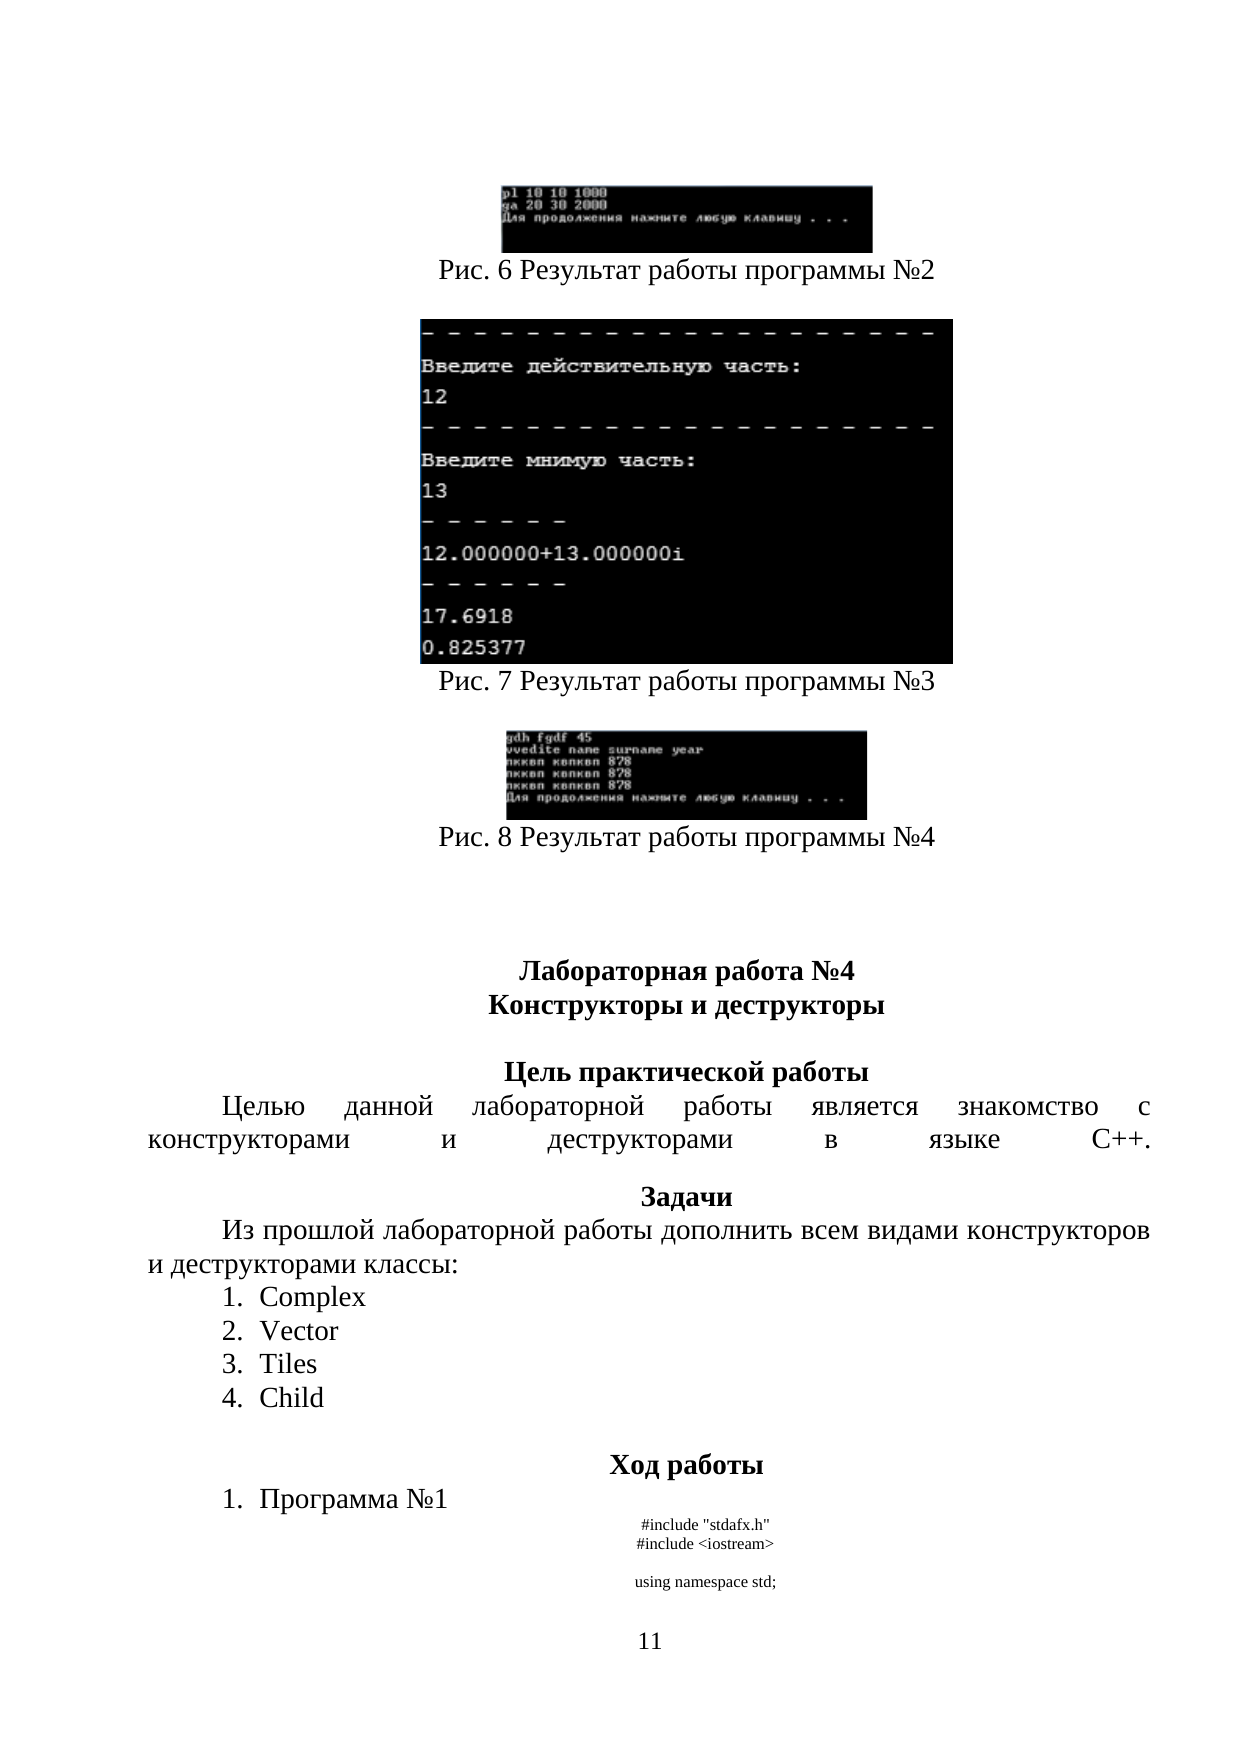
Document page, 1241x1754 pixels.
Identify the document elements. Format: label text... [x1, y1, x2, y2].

text Ход работы [148, 1447, 1152, 1481]
list Vector [222, 1313, 1152, 1347]
list Программа №1 [222, 1481, 1152, 1514]
text Рис. 7 Результат работы программы №3 [148, 663, 1152, 697]
picture [420, 319, 953, 664]
subtitle Лабораторная работа №4 [148, 953, 1152, 987]
list Complex [222, 1279, 1152, 1313]
picture [506, 730, 868, 820]
text Рис. 6 Результат работы программы №2 [148, 252, 1152, 286]
text Цель практической работы [148, 1054, 1152, 1088]
text Из прошлой лабораторной работы дополнить всем видами конструкторов и деструкторами классы: [148, 1212, 1152, 1279]
text #include "stdafx.h" [259, 1514, 1152, 1533]
text Задачи [148, 1179, 1152, 1212]
text Рис. 8 Результат работы программы №4 [148, 819, 1152, 853]
text Целью данной лабораторной работы является знакомство с конструкторами и деструкторами в языке С++. [148, 1088, 1152, 1179]
text using namespace std; [259, 1572, 1152, 1591]
text Конструкторы и деструкторы [148, 987, 1152, 1021]
text #include <iostream> [259, 1533, 1152, 1553]
list Child [222, 1380, 1152, 1414]
list Tiles [222, 1347, 1152, 1380]
picture [500, 185, 873, 253]
